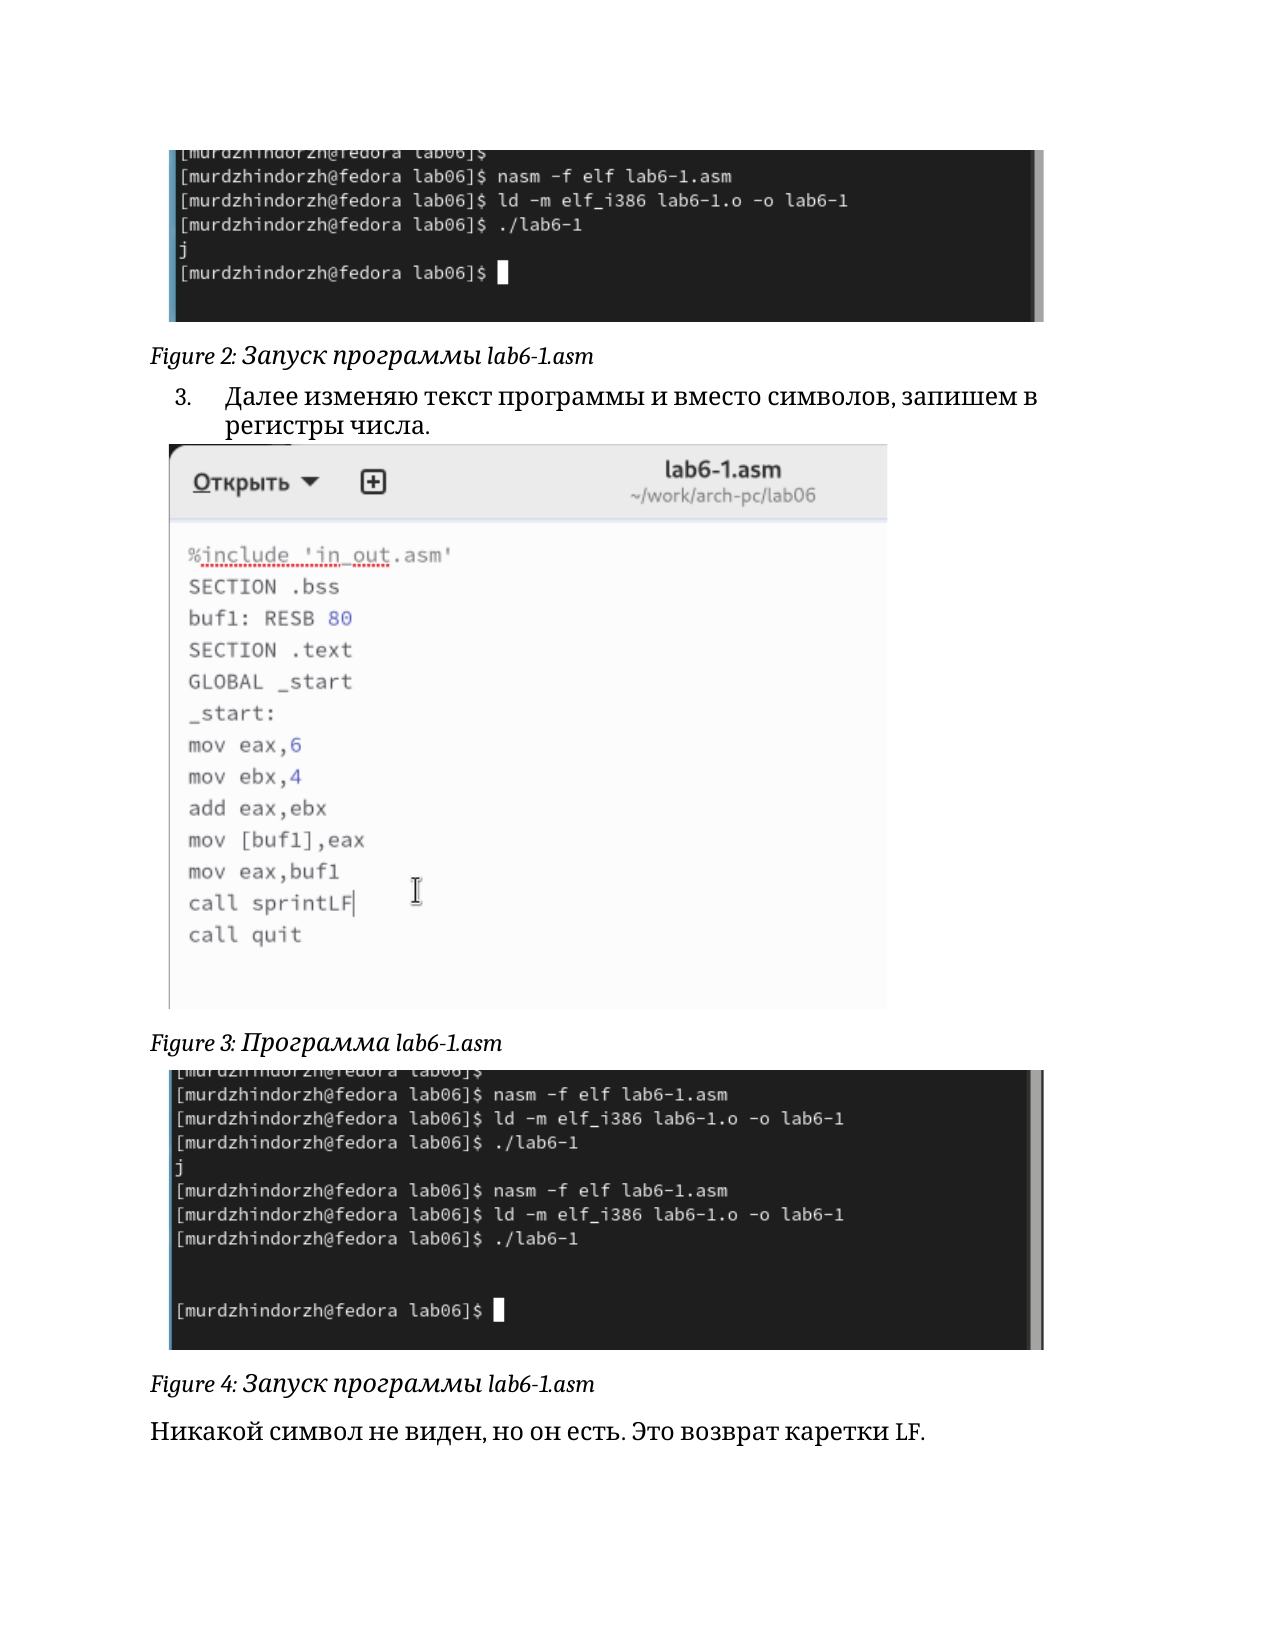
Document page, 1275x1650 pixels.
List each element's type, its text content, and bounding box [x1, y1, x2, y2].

picture [168, 444, 888, 1009]
text Figure 2: Запуск программы lab6-1.asm [150, 342, 1125, 371]
picture [168, 150, 1044, 322]
text Figure 3: Программа lab6-1.asm [150, 1029, 1125, 1058]
text Figure 4: Запуск программы lab6-1.asm [150, 1370, 1125, 1399]
list Далее изменяю текст программы и вместо символов, запишем в регистры числа. [175, 383, 1125, 441]
text Никакой символ не виден, но он есть. Это возврат каретки LF. [150, 1417, 1125, 1446]
picture [168, 1070, 1044, 1350]
